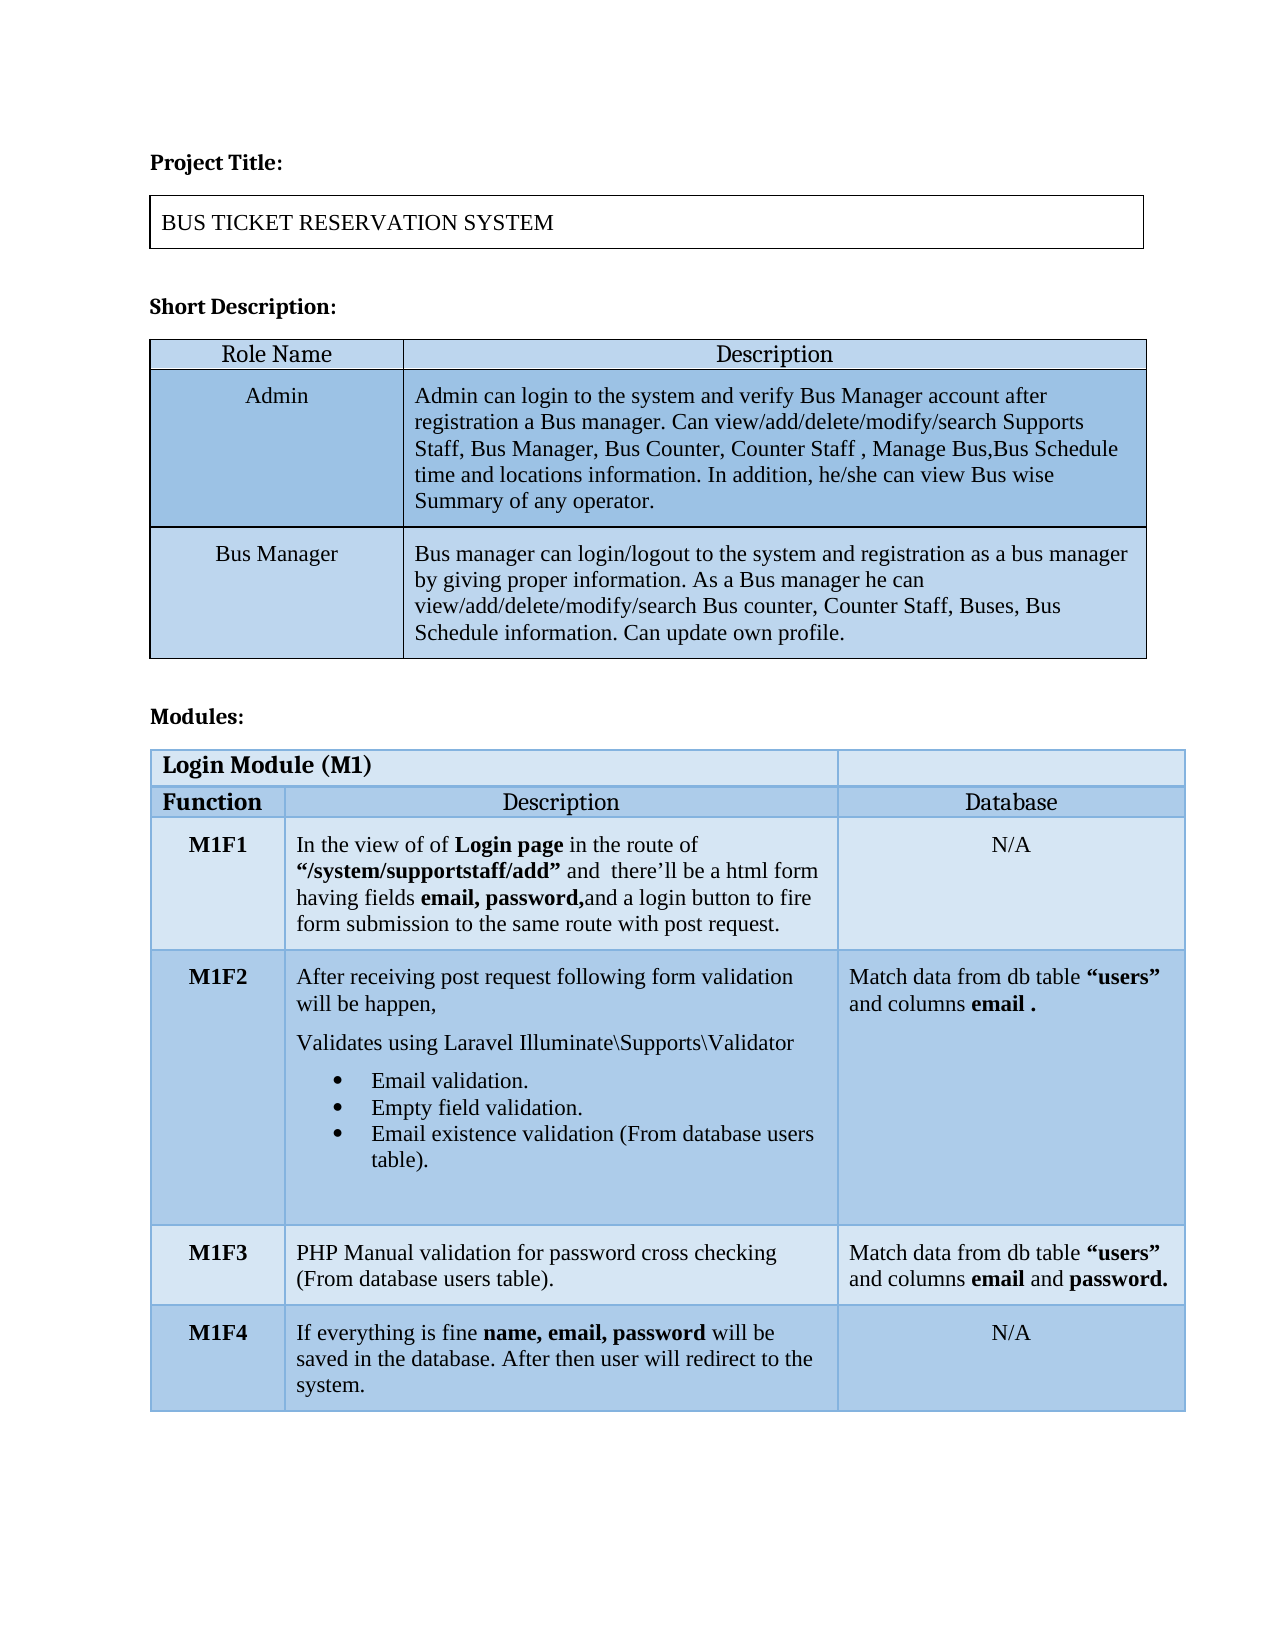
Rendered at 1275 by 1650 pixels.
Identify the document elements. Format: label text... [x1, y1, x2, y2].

table_cell Description [286, 788, 837, 816]
table_cell M1F1 [152, 818, 284, 949]
table_header Role Name [151, 340, 403, 368]
table_cell Bus manager can login/logout to the system and registration as a bus manager by giving proper information. As a Bus manager he can view/add/delete/modify/search Bus counter, Counter Staff, Buses, Bus Schedule information. Can update own profile. [404, 528, 1146, 658]
table_cell N/A [839, 818, 1184, 949]
table_header Login Module (M1) [152, 751, 837, 785]
table_cell Database [839, 788, 1184, 816]
table_cell Function [152, 788, 284, 816]
table_cell M1F2 [152, 951, 284, 1224]
table_header BUS TICKET RESERVATION SYSTEM [151, 196, 1143, 247]
table_cell After receiving post request following form validation will be happen, Validates using Laravel Illuminate\Supports\Validator Email validation. Empty field validation. Email existence validation (From database users table). [286, 951, 837, 1224]
table_cell Bus Manager [151, 528, 403, 658]
text Short Description: [150, 294, 1125, 320]
text Modules: [150, 704, 1125, 730]
text Project Title: [150, 150, 1125, 176]
table_cell PHP Manual validation for password cross checking (From database users table). [286, 1226, 837, 1304]
table_header Description [404, 340, 1146, 368]
table_cell Match data from db table “users” and columns email . [839, 951, 1184, 1224]
table_cell In the view of of Login page in the route of “/system/supportstaff/add” and there’ll be a html form having fields email, password,and a login button to fire form submission to the same route with post request. [286, 818, 837, 949]
table_cell Admin [151, 370, 403, 526]
table_cell If everything is fine name, email, password will be saved in the database. After then user will redirect to the system. [286, 1306, 837, 1410]
table_cell N/A [839, 1306, 1184, 1410]
table_cell Admin can login to the system and verify Bus Manager account after registration a Bus manager. Can view/add/delete/modify/search Supports Staff, Bus Manager, Bus Counter, Counter Staff , Manage Bus,Bus Schedule time and locations information. In addition, he/she can view Bus wise Summary of any operator. [404, 370, 1146, 526]
table_cell M1F3 [152, 1226, 284, 1304]
table_cell M1F4 [152, 1306, 284, 1410]
table_header [839, 751, 1184, 785]
table_cell Match data from db table “users” and columns email and password. [839, 1226, 1184, 1304]
